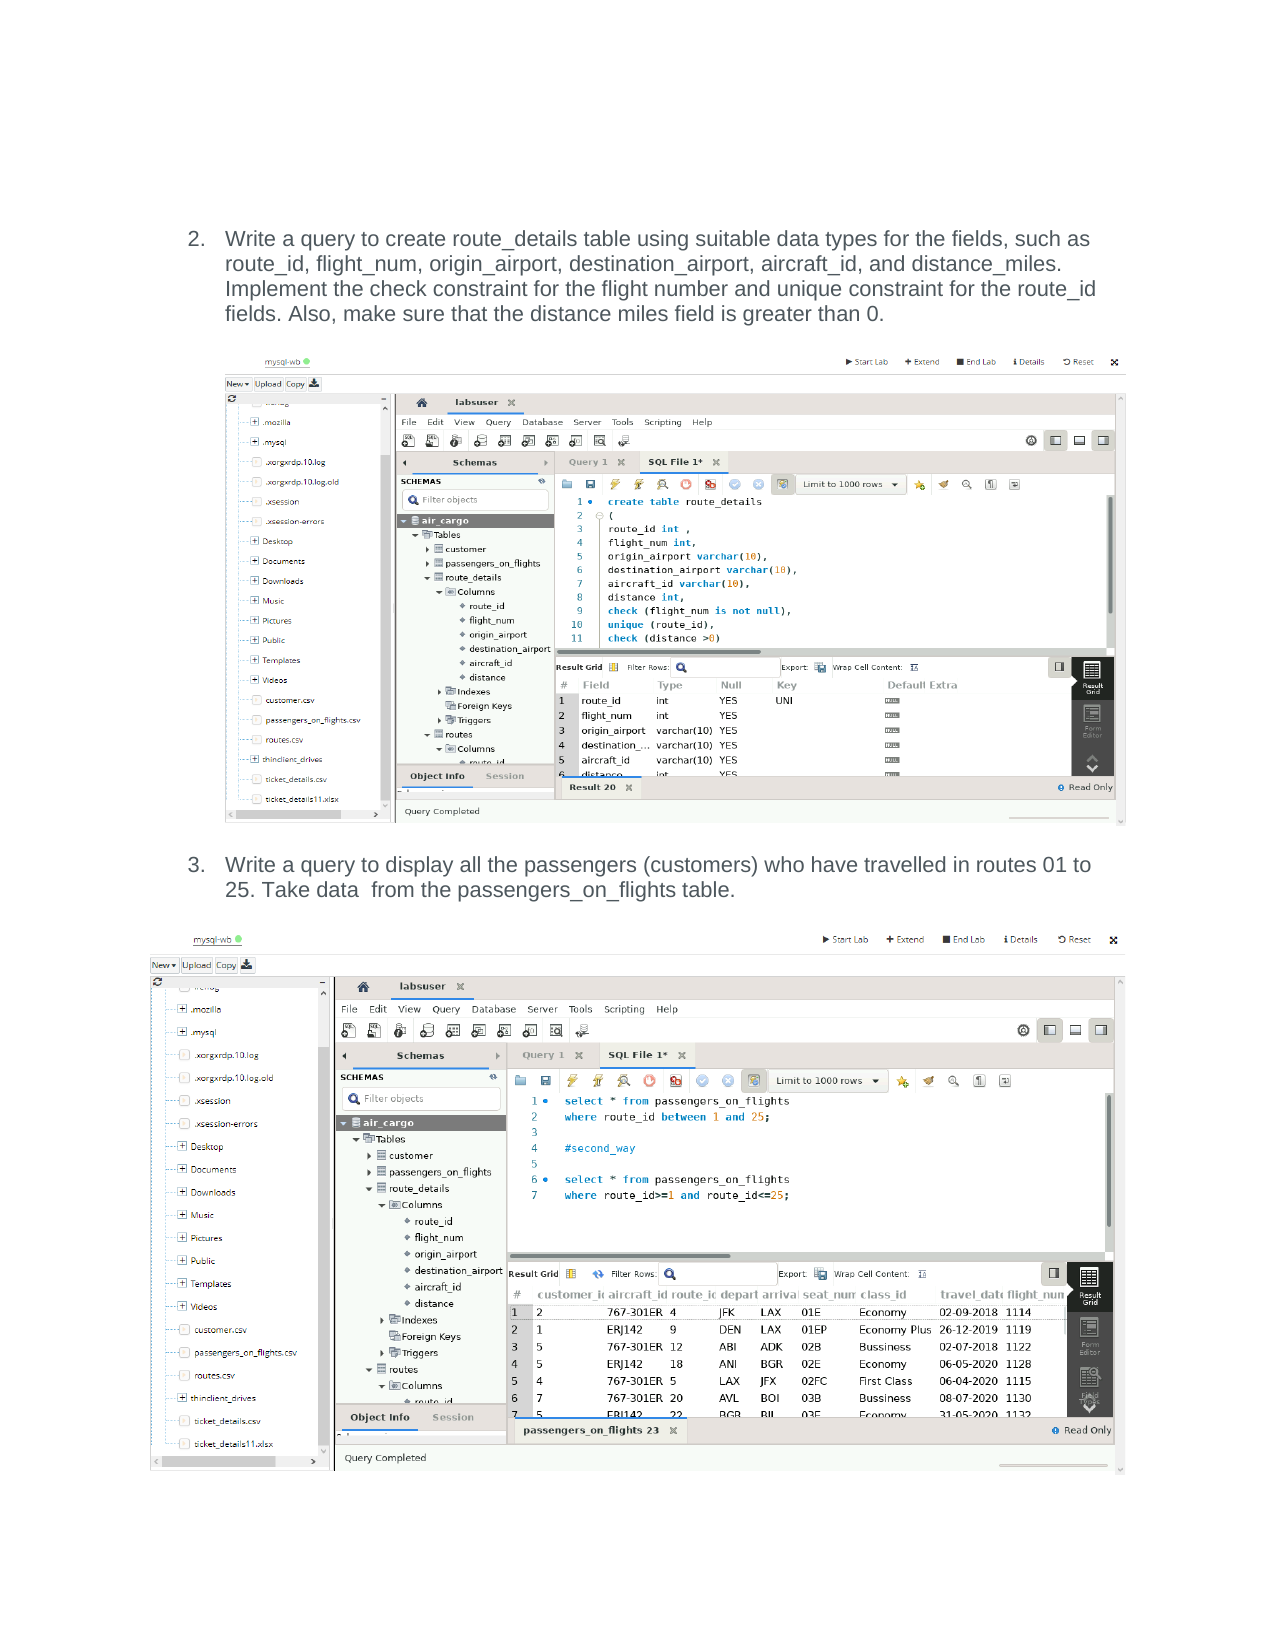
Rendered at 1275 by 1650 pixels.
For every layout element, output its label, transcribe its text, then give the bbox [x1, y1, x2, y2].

picture [225, 351, 1126, 827]
list Write a query to display all the passengers (customers) who have travelled in routes 01 to 25. Take data from the passengers_on_flights table. [187, 852, 1125, 902]
picture [150, 927, 1125, 1476]
list Write a query to create route_details table using suitable data types for the fields, such as route_id, flight_num, origin_airport, destination_airport, aircraft_id, and distance_miles. Implement the check constraint for the flight number and unique constraint for the route_id fields. Also, make sure that the distance miles field is greater than 0. [187, 226, 1125, 326]
